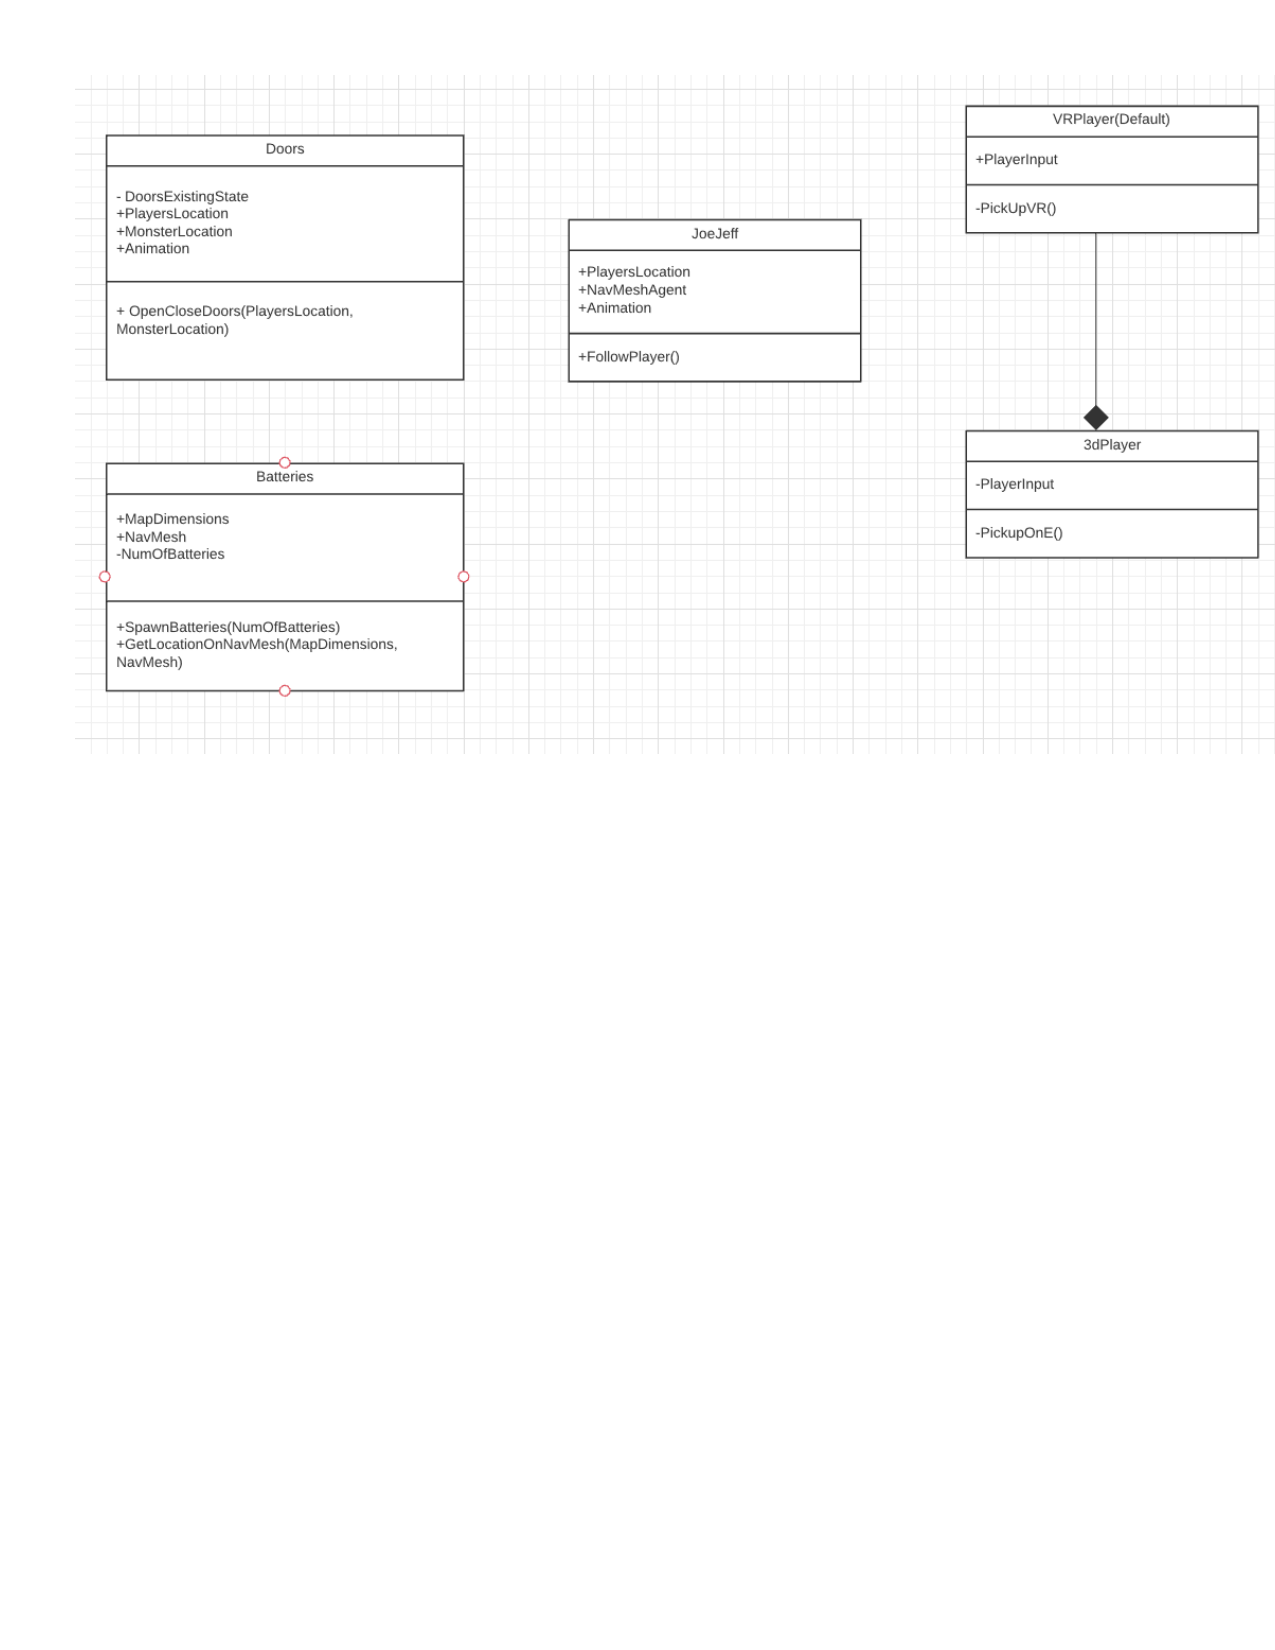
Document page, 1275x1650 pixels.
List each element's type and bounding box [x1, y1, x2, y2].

picture [75, 75, 1275, 754]
